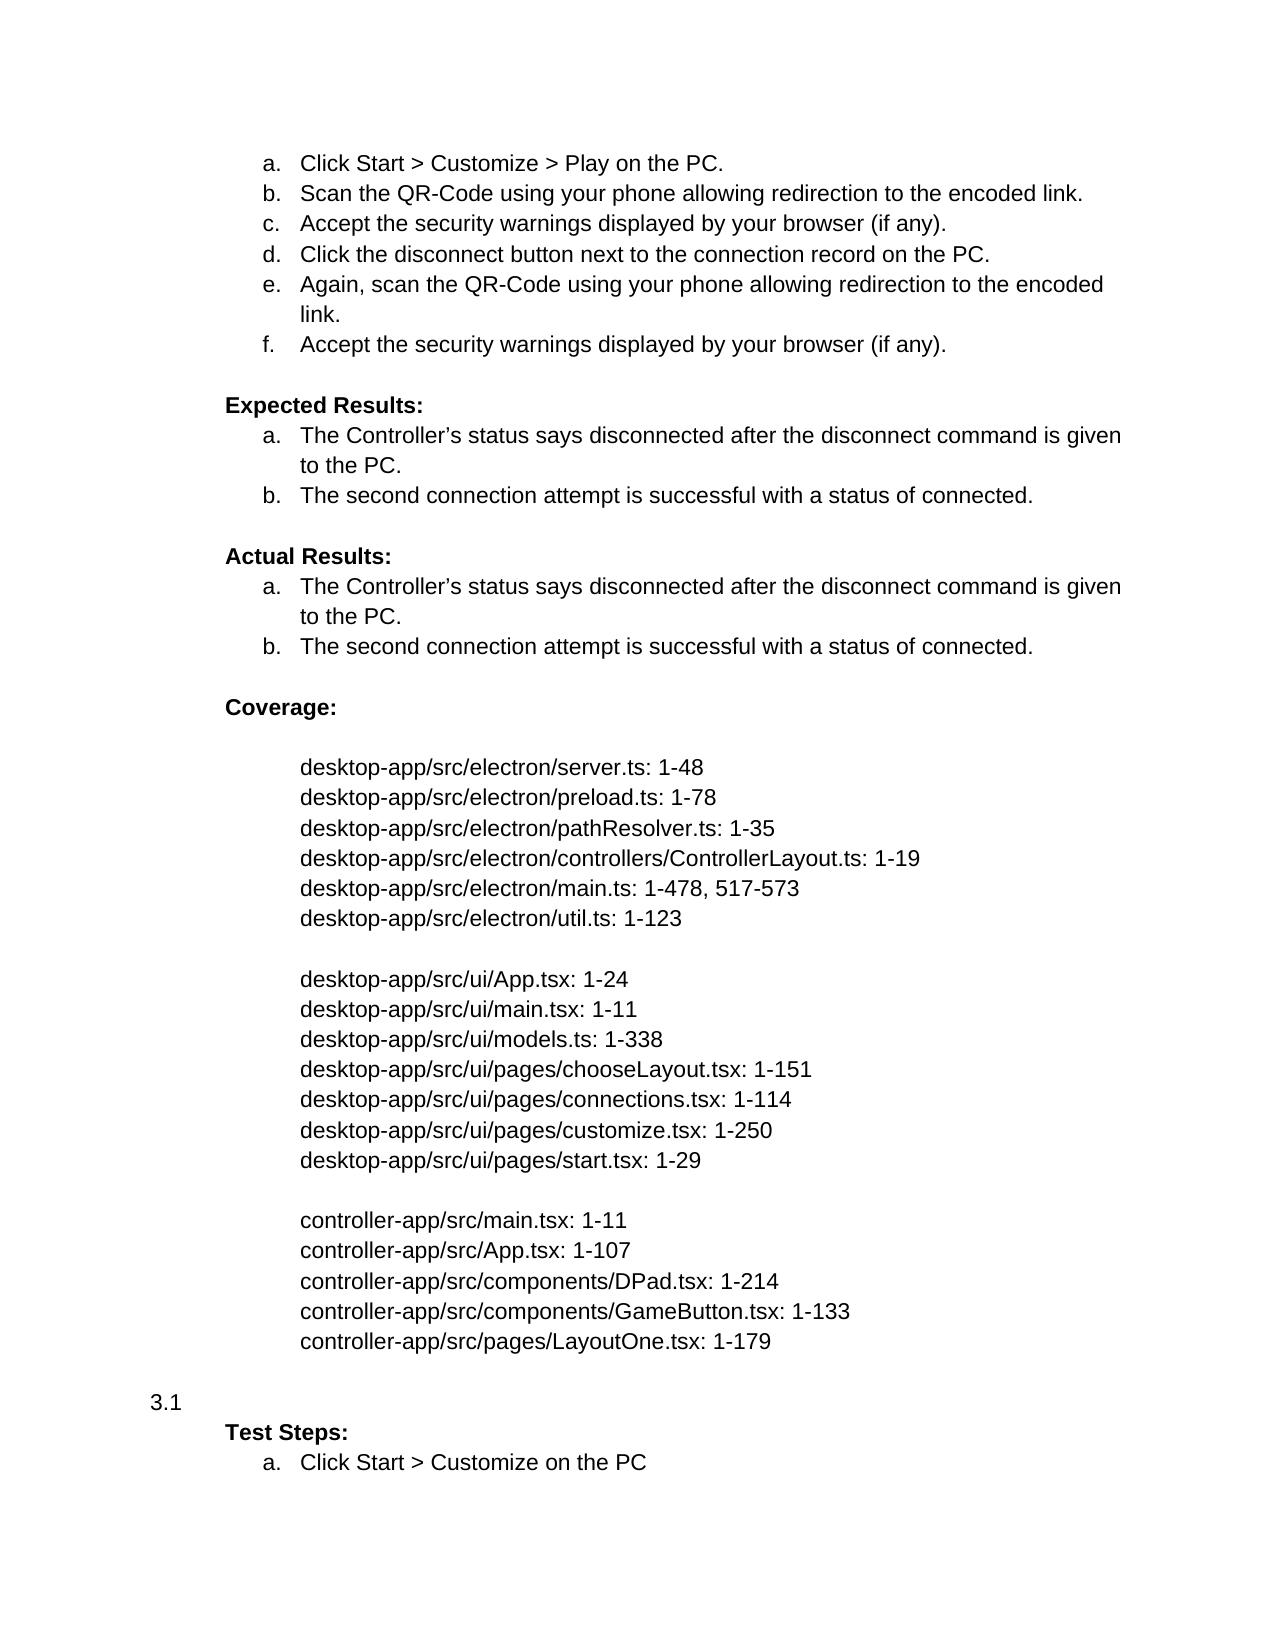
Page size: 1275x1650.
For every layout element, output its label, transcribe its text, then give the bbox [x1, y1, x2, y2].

list Accept the security warnings displayed by your browser (if any). [262, 210, 1125, 237]
text controller-app/src/components/DPad.tsx: 1-214 [225, 1268, 1125, 1294]
text desktop-app/src/electron/controllers/ControllerLayout.ts: 1-19 [225, 845, 1125, 871]
text 3.1 [150, 1388, 1125, 1415]
list The Controller’s status says disconnected after the disconnect command is given to the PC. [262, 422, 1125, 478]
list The second connection attempt is successful with a status of connected. [262, 633, 1125, 660]
text Actual Results: [150, 543, 1125, 569]
text desktop-app/src/ui/models.ts: 1-338 [225, 1026, 1125, 1052]
text controller-app/src/pages/LayoutOne.tsx: 1-179 [225, 1328, 1125, 1354]
list Scan the QR-Code using your phone allowing redirection to the encoded link. [262, 180, 1125, 207]
text desktop-app/src/electron/pathResolver.ts: 1-35 [225, 814, 1125, 841]
list Again, scan the QR-Code using your phone allowing redirection to the encoded link. [262, 271, 1125, 327]
text controller-app/src/main.tsx: 1-11 [150, 1207, 1125, 1234]
text desktop-app/src/electron/main.ts: 1-478, 517-573 [225, 875, 1125, 901]
text Coverage: [150, 694, 1125, 720]
text desktop-app/src/ui/pages/start.tsx: 1-29 [225, 1147, 1125, 1173]
text desktop-app/src/ui/pages/connections.tsx: 1-114 [225, 1086, 1125, 1113]
text desktop-app/src/ui/main.tsx: 1-11 [225, 996, 1125, 1022]
text desktop-app/src/electron/util.ts: 1-123 [225, 905, 1125, 932]
list Click Start > Customize on the PC [262, 1449, 1125, 1475]
text Test Steps: [150, 1419, 1125, 1445]
list The second connection attempt is successful with a status of connected. [262, 482, 1125, 509]
text Expected Results: [150, 392, 1125, 418]
list Accept the security warnings displayed by your browser (if any). [262, 331, 1125, 358]
list The Controller’s status says disconnected after the disconnect command is given to the PC. [262, 573, 1125, 629]
text controller-app/src/App.tsx: 1-107 [225, 1237, 1125, 1264]
text desktop-app/src/ui/pages/customize.tsx: 1-250 [225, 1117, 1125, 1143]
list Click the disconnect button next to the connection record on the PC. [262, 241, 1125, 267]
text desktop-app/src/electron/preload.ts: 1-78 [225, 784, 1125, 811]
text desktop-app/src/ui/App.tsx: 1-24 [150, 966, 1125, 992]
list Click Start > Customize > Play on the PC. [262, 150, 1125, 176]
text desktop-app/src/ui/pages/chooseLayout.tsx: 1-151 [225, 1056, 1125, 1083]
text controller-app/src/components/GameButton.tsx: 1-133 [225, 1298, 1125, 1324]
text desktop-app/src/electron/server.ts: 1-48 [225, 754, 1125, 781]
